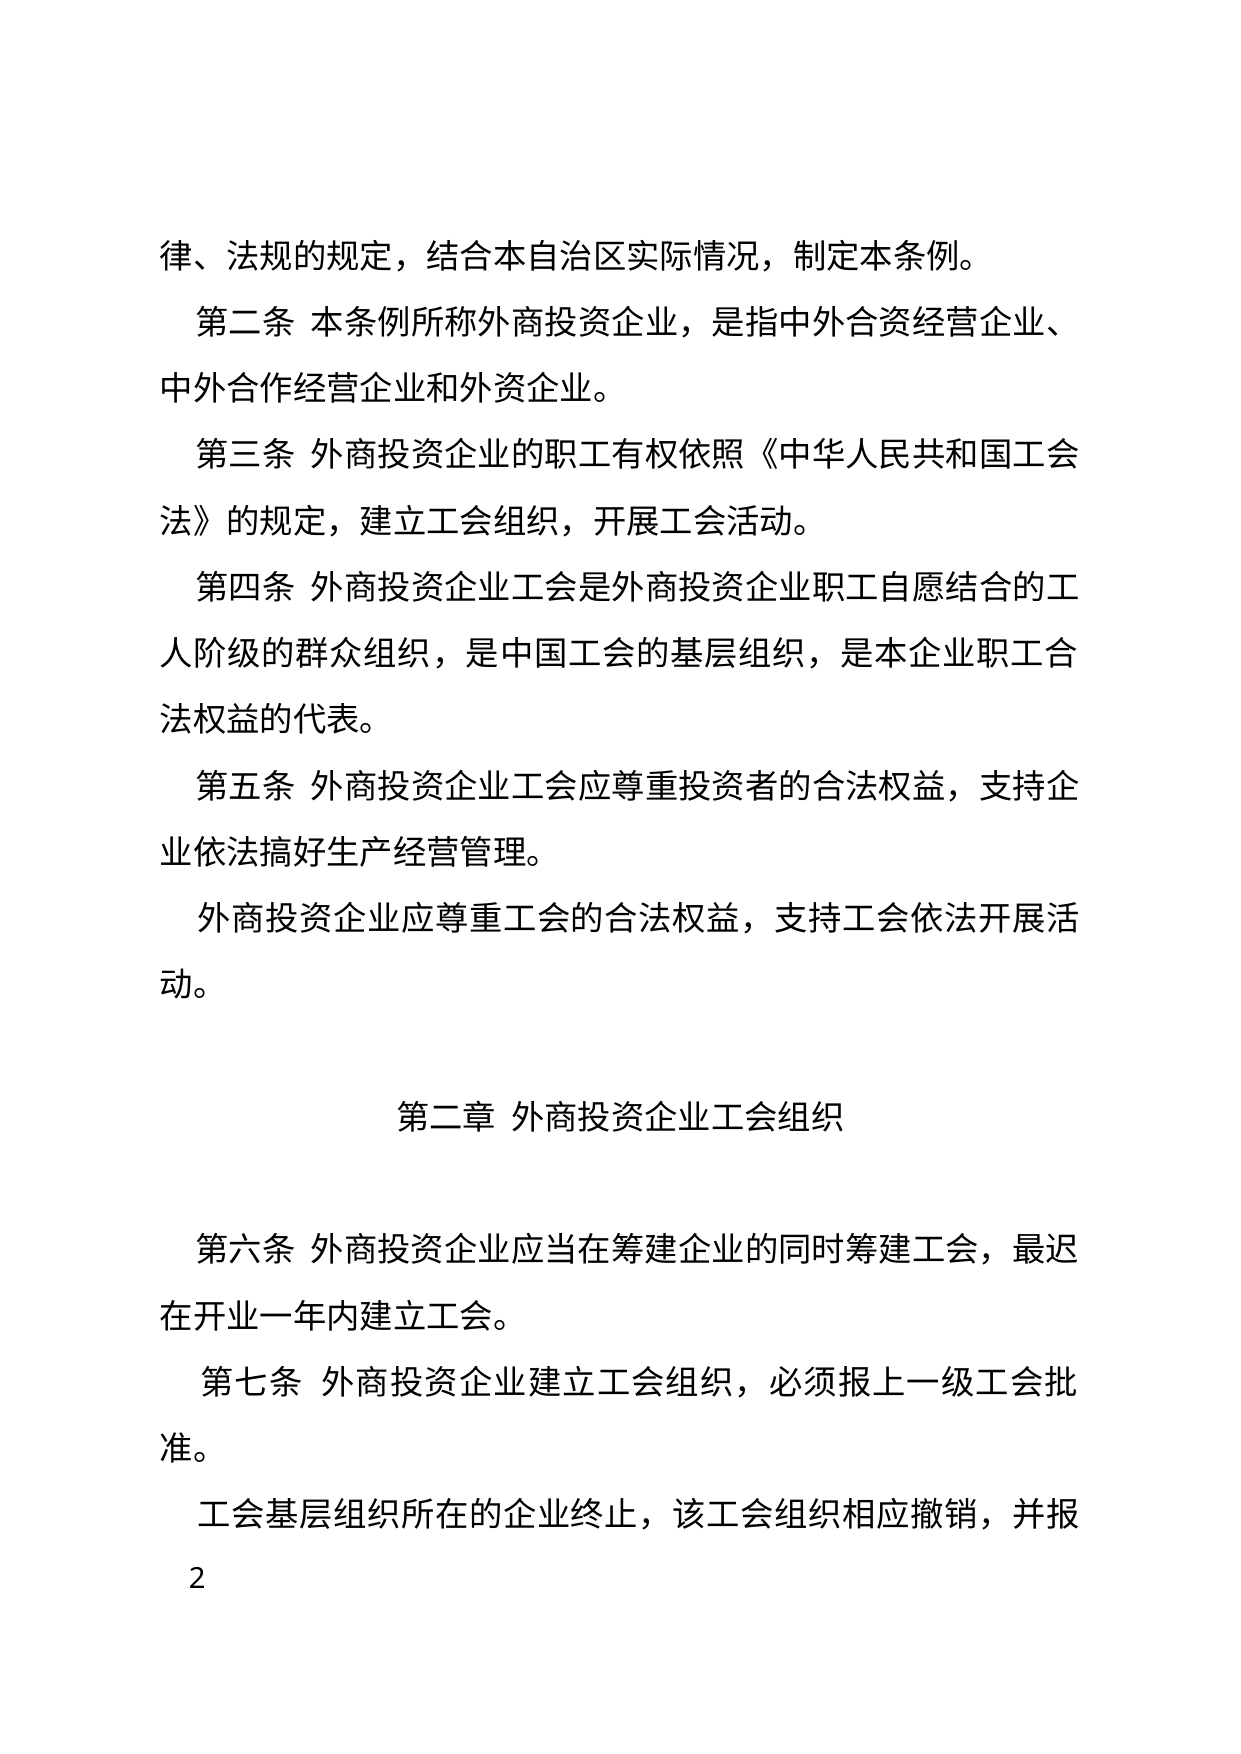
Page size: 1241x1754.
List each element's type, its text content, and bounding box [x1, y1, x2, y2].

text 第七条 外商投资企业建立工会组织，必须报上一级工会批准。 [159, 1347, 1081, 1479]
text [159, 220, 1081, 287]
text 第六条 外商投资企业应当在筹建企业的同时筹建工会，最迟在开业一年内建立工会。 [159, 1214, 1081, 1347]
text 第二章 外商投资企业工会组织 [159, 1082, 1081, 1148]
text 第四条 外商投资企业工会是外商投资企业职工自愿结合的工人阶级的群众组织，是中国工会的基层组织，是本企业职工合法权益的代表。 [159, 552, 1081, 750]
text 第二条 本条例所称外商投资企业，是指中外合资经营企业、中外合作经营企业和外资企业。 [159, 287, 1081, 419]
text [159, 1479, 1081, 1545]
text 第三条 外商投资企业的职工有权依照《中华人民共和国工会法》的规定，建立工会组织，开展工会活动。 [159, 419, 1081, 552]
text 第五条 外商投资企业工会应尊重投资者的合法权益，支持企业依法搞好生产经营管理。 [159, 750, 1081, 883]
text 外商投资企业应尊重工会的合法权益，支持工会依法开展活动。 [159, 883, 1081, 1015]
